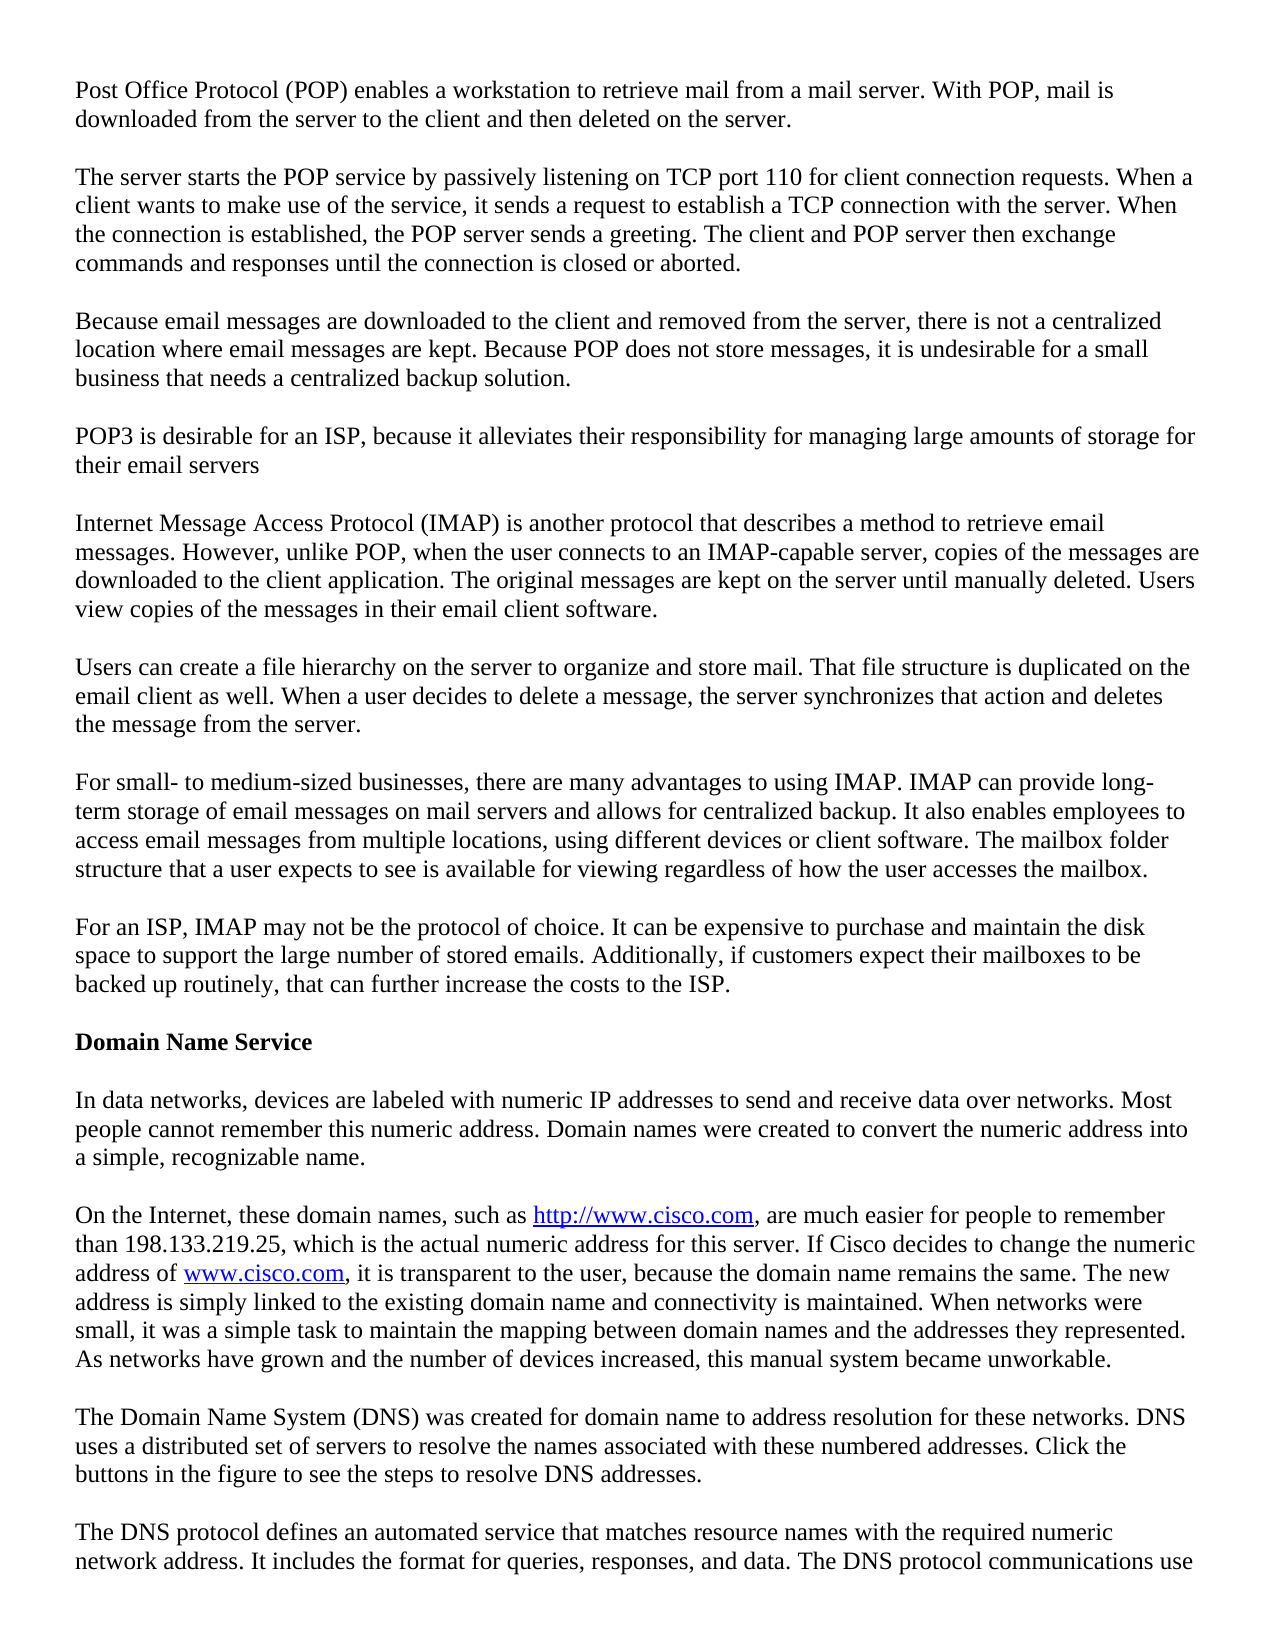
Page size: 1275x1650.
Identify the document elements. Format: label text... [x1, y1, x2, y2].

text On the Internet, these domain names, such as http://www.cisco.com, are much easier for people to remember than 198.133.219.25, which is the actual numeric address for this server. If Cisco decides to change the numeric address of www.cisco.com, it is transparent to the user, because the domain name remains the same. The new address is simply linked to the existing domain name and connectivity is maintained. When networks were small, it was a simple task to maintain the mapping between domain names and the addresses they represented. As networks have grown and the number of devices increased, this manual system became unworkable. [75, 1200, 1200, 1373]
text The server starts the POP service by passively listening on TCP port 110 for client connection requests. When a client wants to make use of the service, it sends a request to establish a TCP connection with the server. When the connection is established, the POP server sends a greeting. The client and POP server then exchange commands and responses until the connection is closed or aborted. [75, 162, 1200, 277]
text For small- to medium-sized businesses, there are many advantages to using IMAP. IMAP can provide long-term storage of email messages on mail servers and allows for centralized backup. It also enables employees to access email messages from multiple locations, using different devices or client software. The mailbox folder structure that a user expects to see is available for viewing regardless of how the user accesses the mailbox. [75, 767, 1200, 882]
text Internet Message Access Protocol (IMAP) is another protocol that describes a method to retrieve email messages. However, unlike POP, when the user connects to an IMAP-capable server, copies of the messages are downloaded to the client application. The original messages are kept on the server until manually deleted. Users view copies of the messages in their email client software. [75, 508, 1200, 623]
text Users can create a file hierarchy on the server to organize and store mail. That file structure is duplicated on the email client as well. When a user decides to delete a message, the server synchronizes that action and deletes the message from the server. [75, 652, 1200, 738]
text For an ISP, IMAP may not be the protocol of choice. It can be expensive to purchase and maintain the disk space to support the large number of stored emails. Additionally, if customers expect their mailboxes to be backed up routinely, that can further increase the costs to the ISP. [75, 912, 1200, 998]
text The Domain Name System (DNS) was created for domain name to address resolution for these networks. DNS uses a distributed set of servers to resolve the names associated with these numbered addresses. Click the buttons in the figure to see the steps to resolve DNS addresses. [75, 1402, 1200, 1488]
text Because email messages are downloaded to the client and removed from the server, there is not a centralized location where email messages are kept. Because POP does not store messages, it is undesirable for a small business that needs a centralized backup solution. [75, 306, 1200, 392]
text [75, 1517, 1200, 1575]
text POP3 is desirable for an ISP, because it alleviates their responsibility for managing large amounts of storage for their email servers [75, 421, 1200, 479]
text In data networks, devices are labeled with numeric IP addresses to send and receive data over networks. Most people cannot remember this numeric address. Domain names were created to convert the numeric address into a simple, recognizable name. [75, 1085, 1200, 1171]
text Post Office Protocol (POP) enables a workstation to retrieve mail from a mail server. With POP, mail is downloaded from the server to the client and then deleted on the server. [75, 75, 1200, 132]
text Domain Name Service [75, 1027, 1200, 1056]
